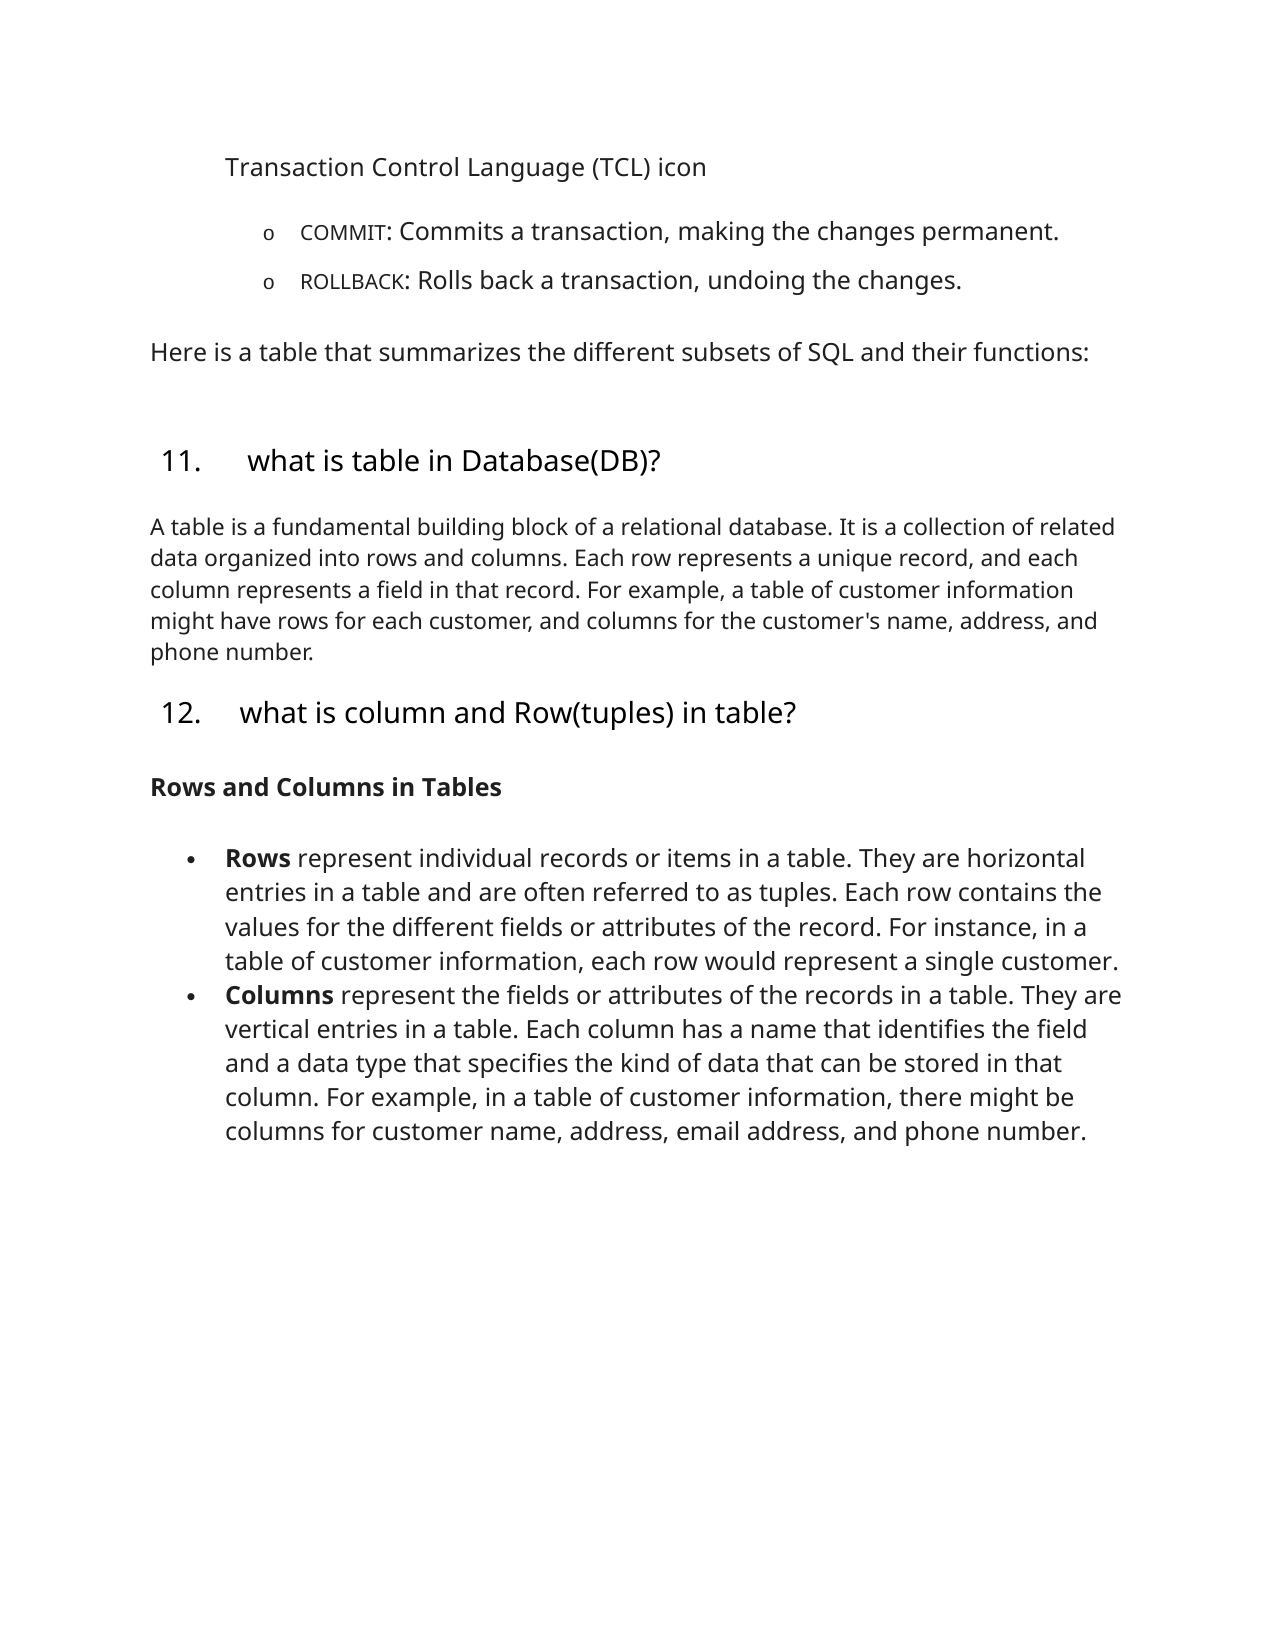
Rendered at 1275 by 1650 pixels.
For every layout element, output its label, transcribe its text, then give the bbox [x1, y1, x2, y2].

list Columns represent the fields or attributes of the records in a table. They are vertical entries in a table. Each column has a name that identifies the field and a data type that specifies the kind of data that can be stored in that column. For example, in a table of customer information, there might be columns for customer name, address, email address, and phone number. [187, 977, 1125, 1148]
list ROLLBACK: Rolls back a transaction, undoing the changes. [262, 263, 1125, 297]
list Rows represent individual records or items in a table. They are horizontal entries in a table and are often referred to as tuples. Each row contains the values for the different fields or attributes of the record. For instance, in a table of customer information, each row would represent a single customer. [187, 841, 1125, 977]
text Rows and Columns in Tables [150, 769, 1125, 803]
list COMMIT: Commits a transaction, making the changes permanent. [262, 213, 1125, 247]
text 12. what is column and Row(tuples) in table? [160, 692, 1125, 732]
text A table is a fundamental building block of a relational database. It is a collection of related data organized into rows and columns. Each row represents a unique record, and each column represents a field in that record. For example, a table of customer information might have rows for each customer, and columns for the customer's name, address, and phone number. [150, 480, 1125, 667]
text 11. what is table in Database(DB)? [160, 440, 1125, 480]
text Transaction Control Language (TCL) icon [225, 150, 1125, 184]
text Here is a table that summarizes the different subsets of SQL and their functions: [150, 334, 1125, 368]
